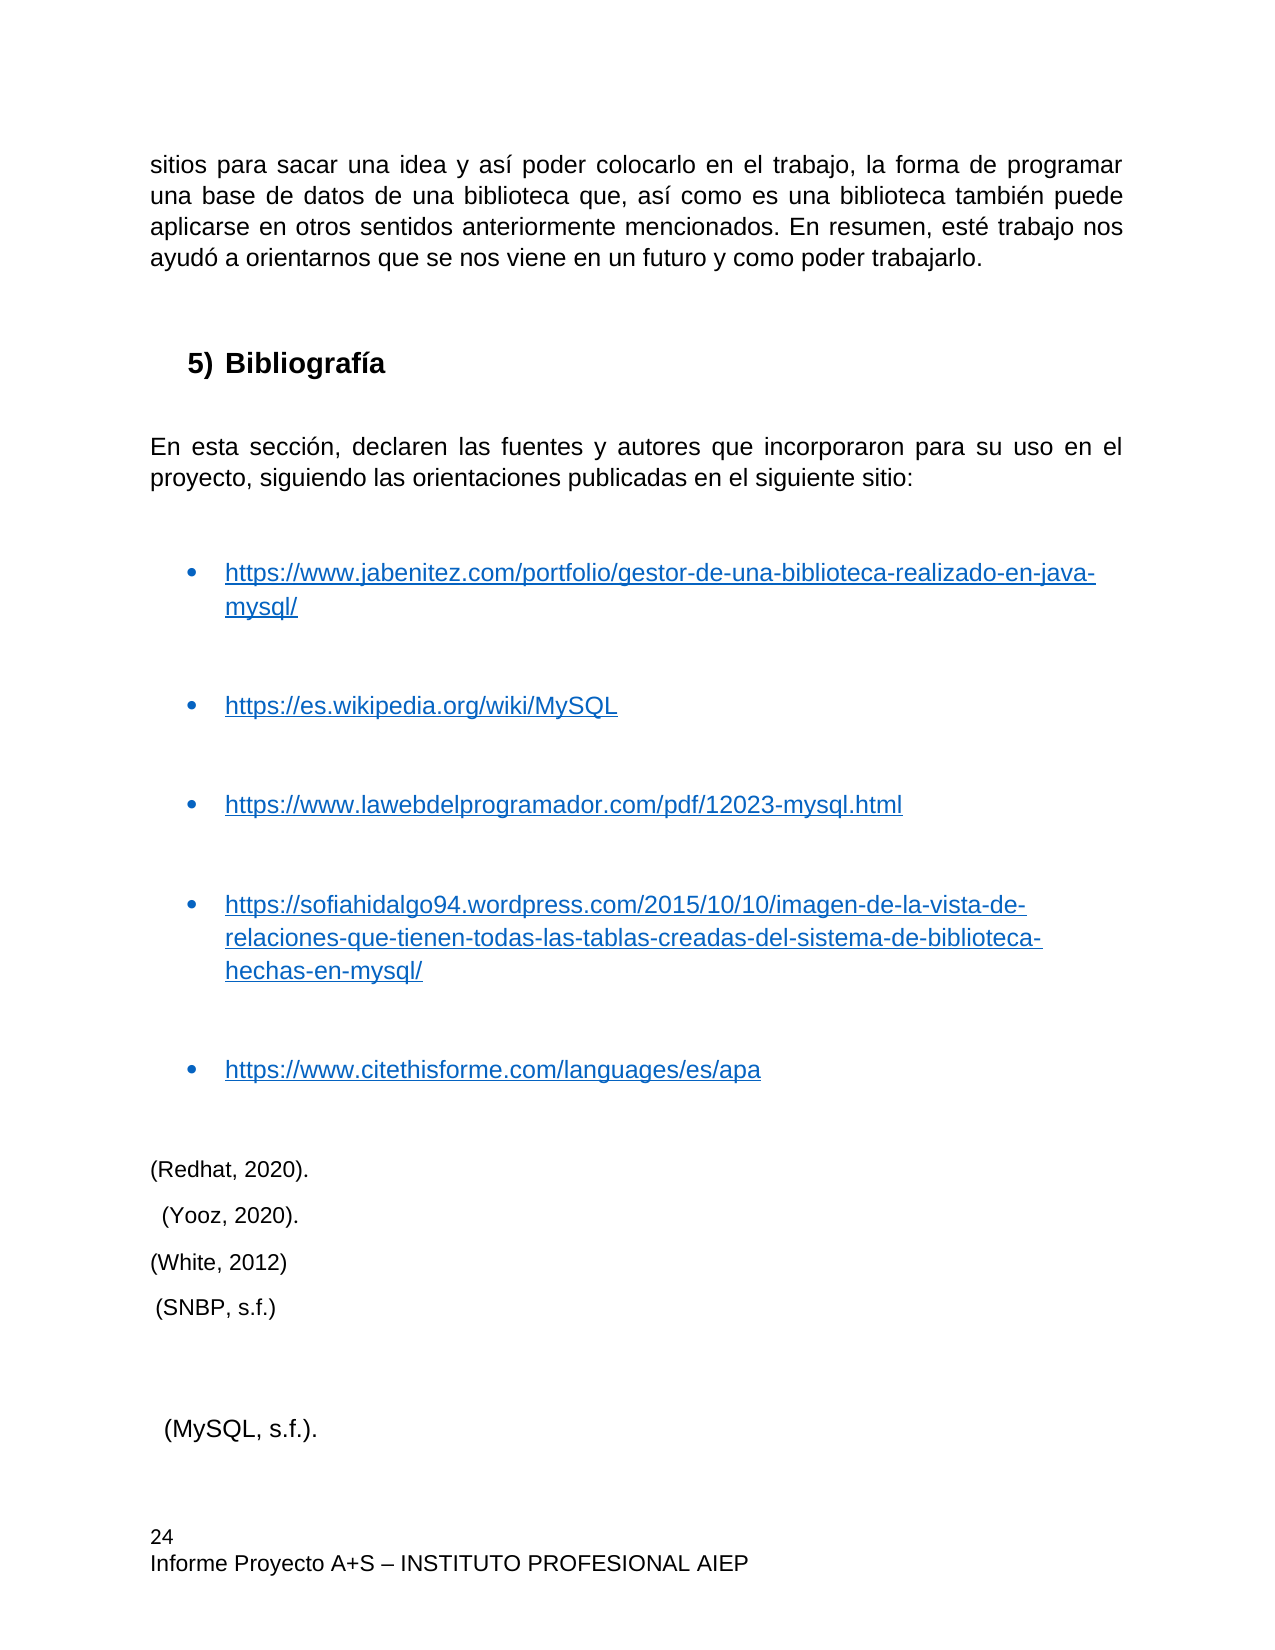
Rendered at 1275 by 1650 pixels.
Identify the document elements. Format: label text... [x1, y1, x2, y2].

text (MySQL, s.f.). [150, 1413, 1125, 1442]
text (White, 2012) [150, 1248, 1125, 1275]
list https://www.lawebdelprogramador.com/pdf/12023-mysql.html [187, 790, 1125, 819]
text (SNBP, s.f.) [150, 1294, 1125, 1320]
subtitle Bibliografía [187, 346, 1125, 379]
list https://sofiahidalgo94.wordpress.com/2015/10/10/imagen-de-la-vista-de-relaciones-que-tienen-todas-las-tablas-creadas-del-sistema-de-biblioteca-hechas-en-mysql/ [187, 890, 1125, 985]
text (Yooz, 2020). [150, 1202, 1125, 1230]
list https://es.wikipedia.org/wiki/MySQL [187, 691, 1125, 720]
list https://www.jabenitez.com/portfolio/gestor-de-una-biblioteca-realizado-en-java-mysql/ [187, 558, 1125, 620]
text En esta sección, declaren las fuentes y autores que incorporaron para su uso en el proyecto, siguiendo las orientaciones publicadas en el siguiente sitio: [150, 432, 1125, 492]
text (Redhat, 2020). [150, 1155, 1125, 1183]
list https://www.citethisforme.com/languages/es/apa [187, 1055, 1125, 1084]
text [150, 150, 1125, 272]
